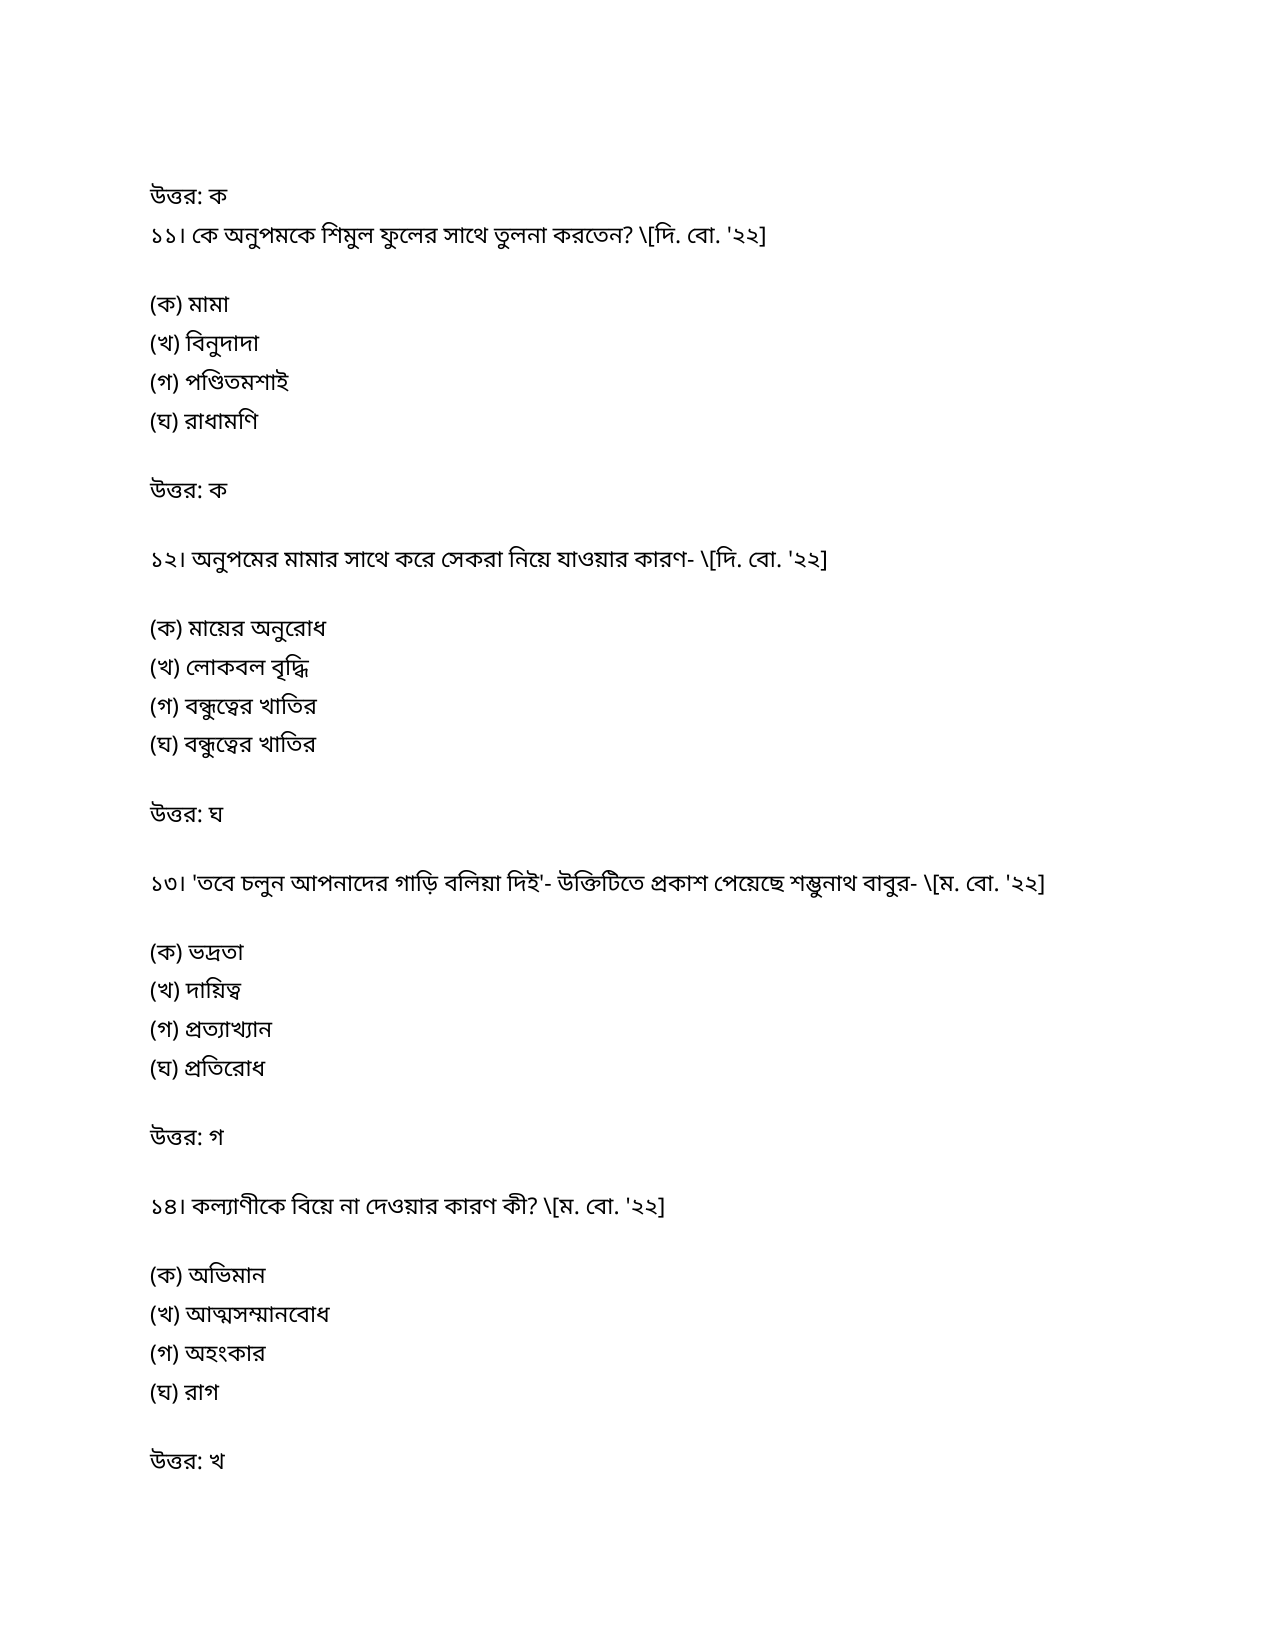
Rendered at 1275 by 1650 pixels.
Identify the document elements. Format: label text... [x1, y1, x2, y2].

text (গ) পণ্ডিতমশাই [150, 366, 1125, 400]
text (ঘ) রাধামণি [150, 405, 1125, 438]
text (ঘ) বন্ধুত্বের খাতির [150, 728, 1125, 762]
text (গ) বন্ধুত্বের খাতির [150, 689, 1125, 723]
text (গ) অহংকার [150, 1337, 1125, 1371]
text ১৩। 'তবে চলুন আপনাদের গাড়ি বলিয়া দিই'- উক্তিটিতে প্রকাশ পেয়েছে শম্ভুনাথ বাবুর- \[ম. বো. '২২] [150, 867, 1125, 900]
text (ক) মায়ের অনুরোধ [150, 612, 1125, 646]
text (খ) দায়িত্ব [150, 974, 1125, 1008]
text উত্তর: খ [150, 1445, 1125, 1479]
text (গ) প্রত্যাখ্যান [150, 1013, 1125, 1047]
text (খ) আত্মসম্মানবোধ [150, 1298, 1125, 1332]
text (ঘ) প্রতিরোধ [150, 1052, 1125, 1086]
text উত্তর: ক [150, 474, 1125, 508]
text উত্তর: গ [150, 1121, 1125, 1155]
text ১১। কে অনুপমকে শিমুল ফুলের সাথে তুলনা করতেন? \[দি. বো. '২২] [150, 219, 1125, 253]
text (ক) মামা [150, 288, 1125, 322]
text (ক) অভিমান [150, 1259, 1125, 1293]
text ১২। অনুপমের মামার সাথে করে সেকরা নিয়ে যাওয়ার কারণ- \[দি. বো. '২২] [150, 543, 1125, 577]
text ১৪। কল্যাণীকে বিয়ে না দেওয়ার কারণ কী? \[ম. বো. '২২] [150, 1190, 1125, 1224]
text (ঘ) রাগ [150, 1376, 1125, 1410]
text (খ) বিনুদাদা [150, 327, 1125, 361]
text উত্তর: ঘ [150, 797, 1125, 831]
text (খ) লোকবল বৃদ্ধি [150, 651, 1125, 684]
text উত্তর: ক [150, 180, 1125, 214]
text (ক) ভদ্রতা [150, 936, 1125, 969]
